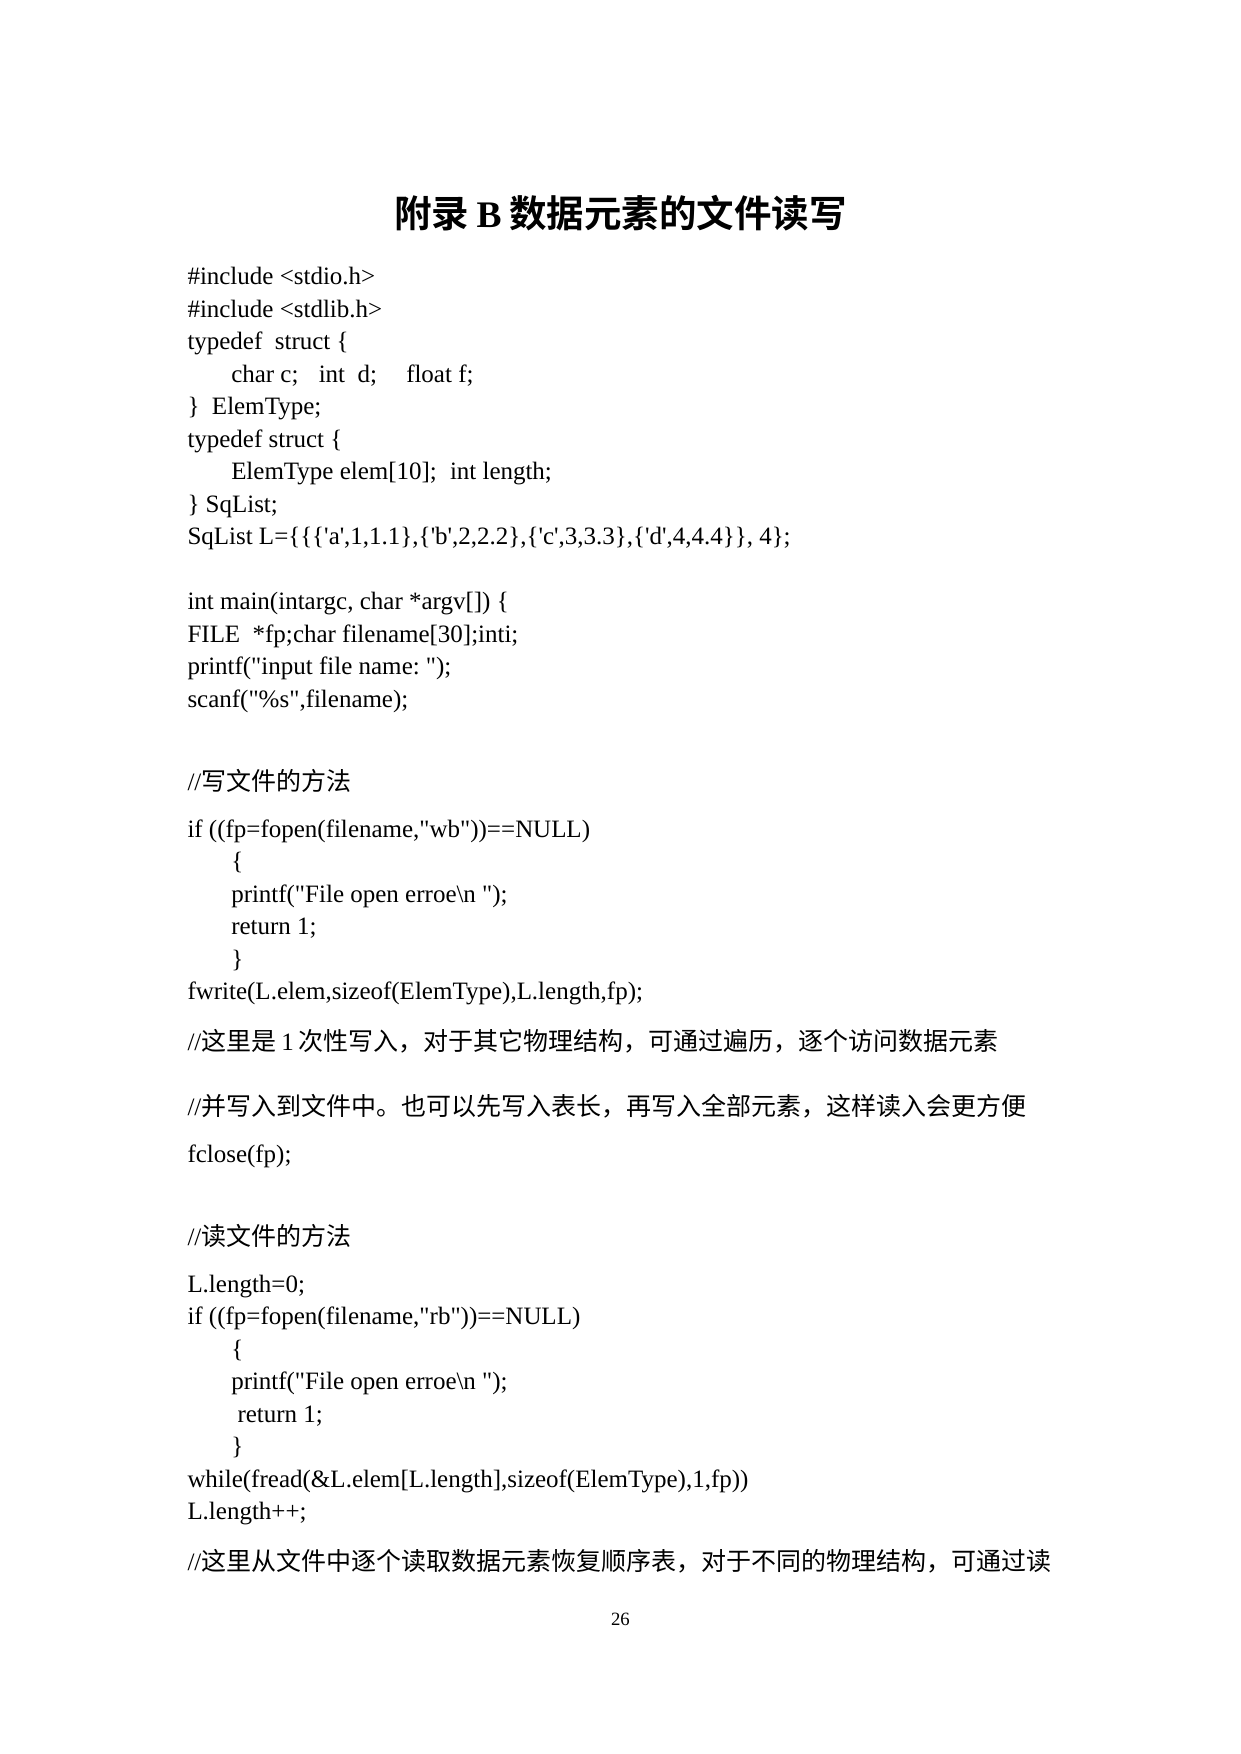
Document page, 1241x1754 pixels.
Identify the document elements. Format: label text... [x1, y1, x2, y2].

text } ElemType; [187, 389, 1053, 422]
text #include <stdlib.h> [187, 292, 1053, 324]
text fwrite(L.elem,sizeof(ElemType),L.length,fp); [187, 974, 1053, 1007]
text printf("input file name: "); [187, 649, 1053, 682]
text //读文件的方法 [187, 1202, 1053, 1267]
text #include <stdio.h> [187, 259, 1053, 292]
text L.length++; [187, 1494, 1053, 1527]
text ElemType elem[10]; int length; [187, 454, 1053, 487]
text //写文件的方法 [187, 747, 1053, 812]
text while(fread(&L.elem[L.length],sizeof(ElemType),1,fp)) [187, 1462, 1053, 1494]
subtitle 附录B数据元素的文件读写 [187, 178, 1053, 243]
text //并写入到文件中。也可以先写入表长，再写入全部元素，这样读入会更方便 [187, 1072, 1053, 1137]
text typedef struct { [187, 422, 1053, 454]
text { [187, 1332, 1053, 1364]
text scanf("%s",filename); [187, 682, 1053, 714]
text if ((fp=fopen(filename,"rb"))==NULL) [187, 1299, 1053, 1332]
text L.length=0; [187, 1267, 1053, 1299]
text printf("File open erroe\n "); [187, 1364, 1053, 1397]
text printf("File open erroe\n "); [187, 877, 1053, 909]
text return 1; [187, 1397, 1053, 1429]
text fclose(fp); [187, 1137, 1053, 1169]
text } [187, 1429, 1053, 1462]
text return 1; [187, 909, 1053, 942]
text char c; int d; float f; [187, 357, 1053, 389]
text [187, 1527, 1053, 1592]
text FILE *fp;char filename[30];inti; [187, 617, 1053, 649]
text { [187, 844, 1053, 877]
text int main(intargc, char *argv[]) { [187, 584, 1053, 617]
text //这里是1次性写入，对于其它物理结构，可通过遍历，逐个访问数据元素 [187, 1007, 1053, 1072]
text } [187, 942, 1053, 974]
text typedef struct { [187, 324, 1053, 357]
text } SqList; [187, 487, 1053, 519]
text SqList L={{{'a',1,1.1},{'b',2,2.2},{'c',3,3.3},{'d',4,4.4}}, 4}; [187, 519, 1053, 552]
text if ((fp=fopen(filename,"wb"))==NULL) [187, 812, 1053, 844]
